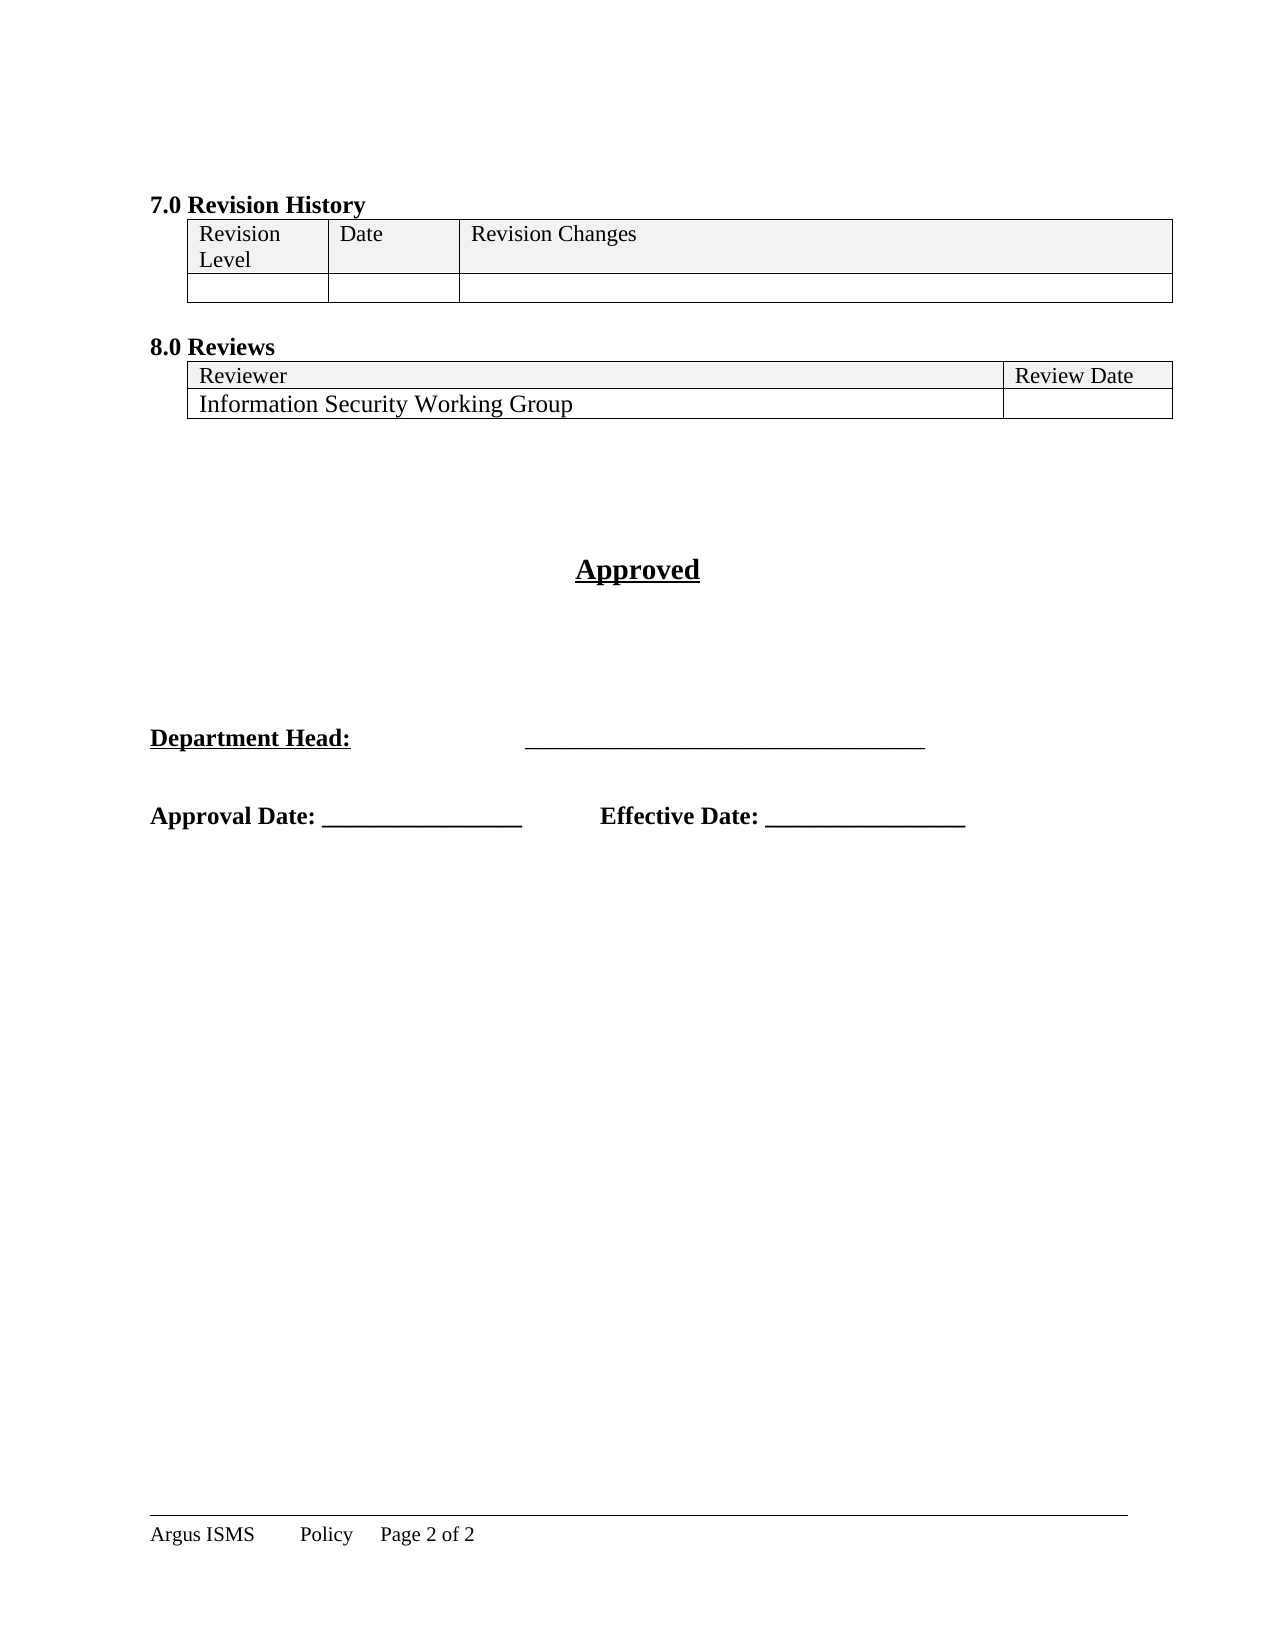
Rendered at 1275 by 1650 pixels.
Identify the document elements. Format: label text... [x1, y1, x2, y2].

table_header Review Date [1004, 362, 1172, 388]
subtitle Revision History [150, 190, 1125, 219]
table_header Reviewer [188, 362, 1003, 388]
table_cell [188, 274, 328, 302]
text Approval Date: ________________ Effective Date: ________________ [150, 801, 1125, 830]
table_cell Information Security Working Group [188, 389, 1003, 418]
text Approved [150, 552, 1125, 585]
text Department Head: ________________________________ [150, 723, 1125, 752]
table_header Date [329, 220, 459, 272]
table_header Revision Level [188, 220, 328, 272]
table_cell [460, 274, 1172, 302]
table_cell [329, 274, 459, 302]
table_header Revision Changes [460, 220, 1172, 272]
subtitle Reviews [150, 332, 1125, 361]
table_cell [1004, 389, 1172, 418]
